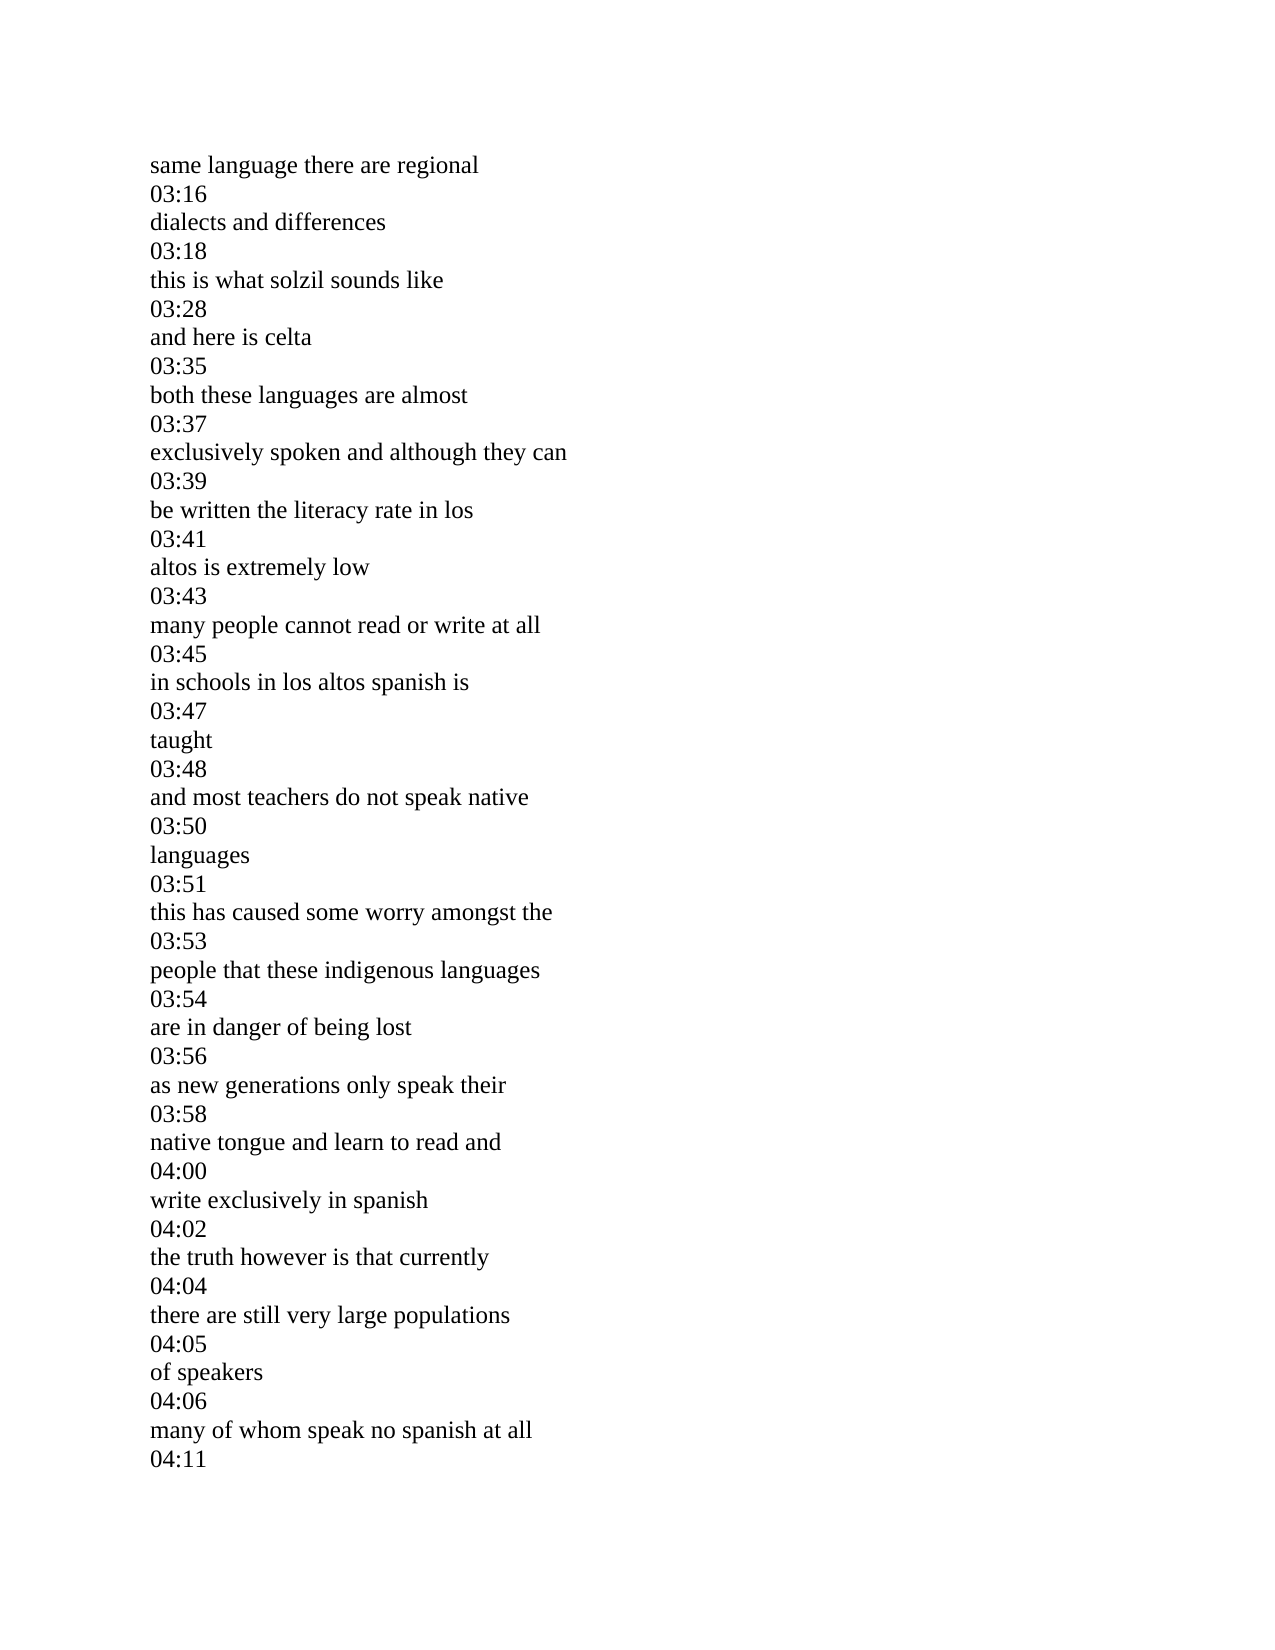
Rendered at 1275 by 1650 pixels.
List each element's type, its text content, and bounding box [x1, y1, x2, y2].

text 03:37 [150, 409, 1125, 437]
text 03:48 [150, 754, 1125, 782]
text 03:16 [150, 179, 1125, 207]
text 03:41 [150, 524, 1125, 552]
text 04:00 [150, 1156, 1125, 1185]
text 03:28 [150, 294, 1125, 322]
text 03:53 [150, 926, 1125, 955]
text 03:43 [150, 581, 1125, 610]
text 03:58 [150, 1099, 1125, 1127]
text people that these indigenous languages [150, 955, 1125, 984]
text 03:56 [150, 1041, 1125, 1070]
text 04:05 [150, 1329, 1125, 1357]
text taught [150, 725, 1125, 754]
text write exclusively in spanish [150, 1185, 1125, 1214]
text this is what solzil sounds like [150, 265, 1125, 294]
text altos is extremely low [150, 552, 1125, 581]
text this has caused some worry amongst the [150, 897, 1125, 926]
text both these languages are almost [150, 380, 1125, 409]
text dialects and differences [150, 207, 1125, 236]
text as new generations only speak their [150, 1070, 1125, 1099]
text 04:04 [150, 1271, 1125, 1300]
text many people cannot read or write at all [150, 610, 1125, 639]
text there are still very large populations [150, 1300, 1125, 1329]
text 03:45 [150, 639, 1125, 667]
text native tongue and learn to read and [150, 1127, 1125, 1156]
text be written the literacy rate in los [150, 495, 1125, 524]
text 03:18 [150, 236, 1125, 265]
text are in danger of being lost [150, 1012, 1125, 1041]
text 03:39 [150, 466, 1125, 495]
text many of whom speak no spanish at all [150, 1415, 1125, 1444]
text in schools in los altos spanish is [150, 667, 1125, 696]
text and here is celta [150, 322, 1125, 351]
text the truth however is that currently [150, 1242, 1125, 1271]
text 03:51 [150, 869, 1125, 897]
text 03:47 [150, 696, 1125, 725]
text 04:06 [150, 1386, 1125, 1415]
text 04:11 [150, 1444, 1125, 1472]
text 03:54 [150, 984, 1125, 1012]
text 03:50 [150, 811, 1125, 840]
text of speakers [150, 1357, 1125, 1386]
text languages [150, 840, 1125, 869]
text exclusively spoken and although they can [150, 437, 1125, 466]
text same language there are regional [150, 150, 1125, 179]
text 03:35 [150, 351, 1125, 380]
text 04:02 [150, 1214, 1125, 1242]
text and most teachers do not speak native [150, 782, 1125, 811]
